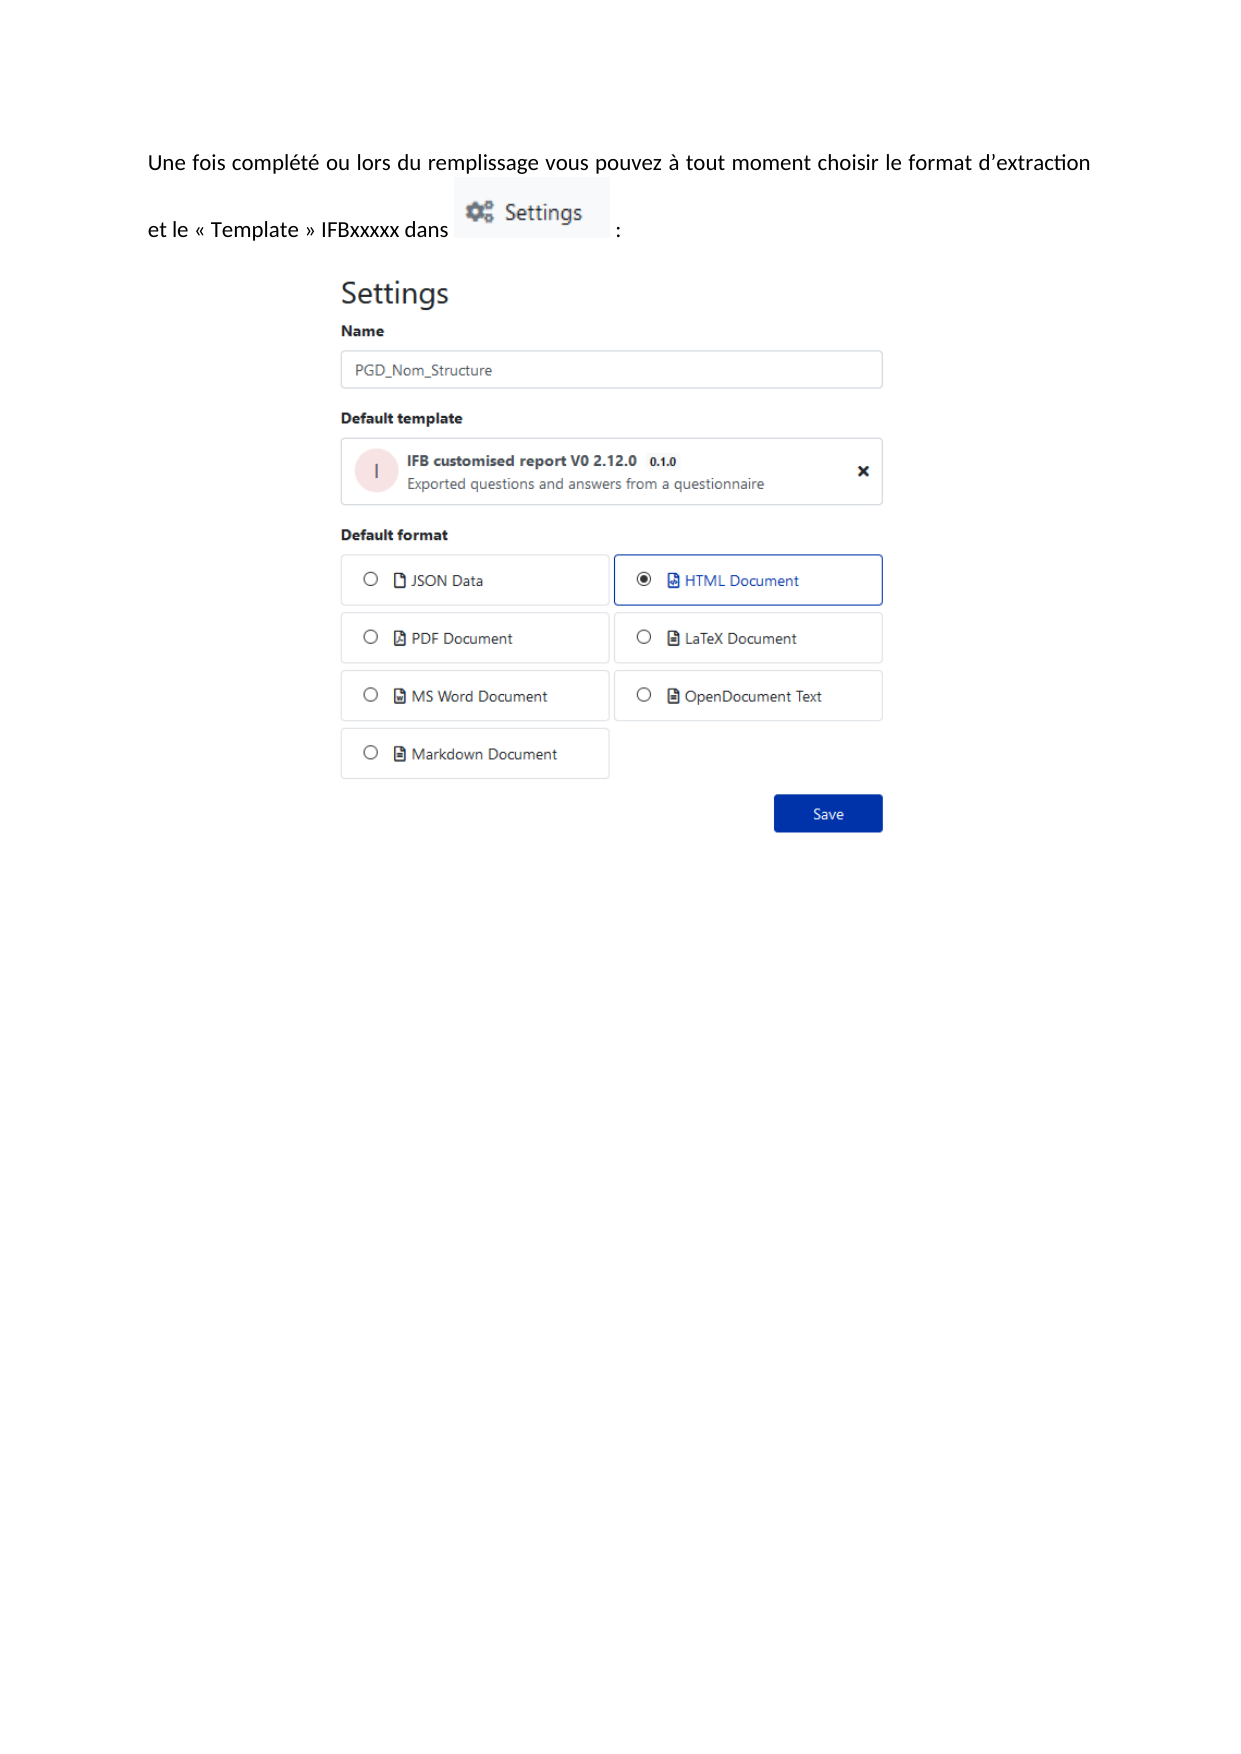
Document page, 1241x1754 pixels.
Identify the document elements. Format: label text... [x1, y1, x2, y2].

picture [453, 177, 611, 238]
picture [319, 261, 921, 850]
text Une fois complété ou lors du remplissage vous pouvez à tout moment choisir le format d’extraction et le « Template » IFBxxxxx dans : [148, 148, 1093, 243]
